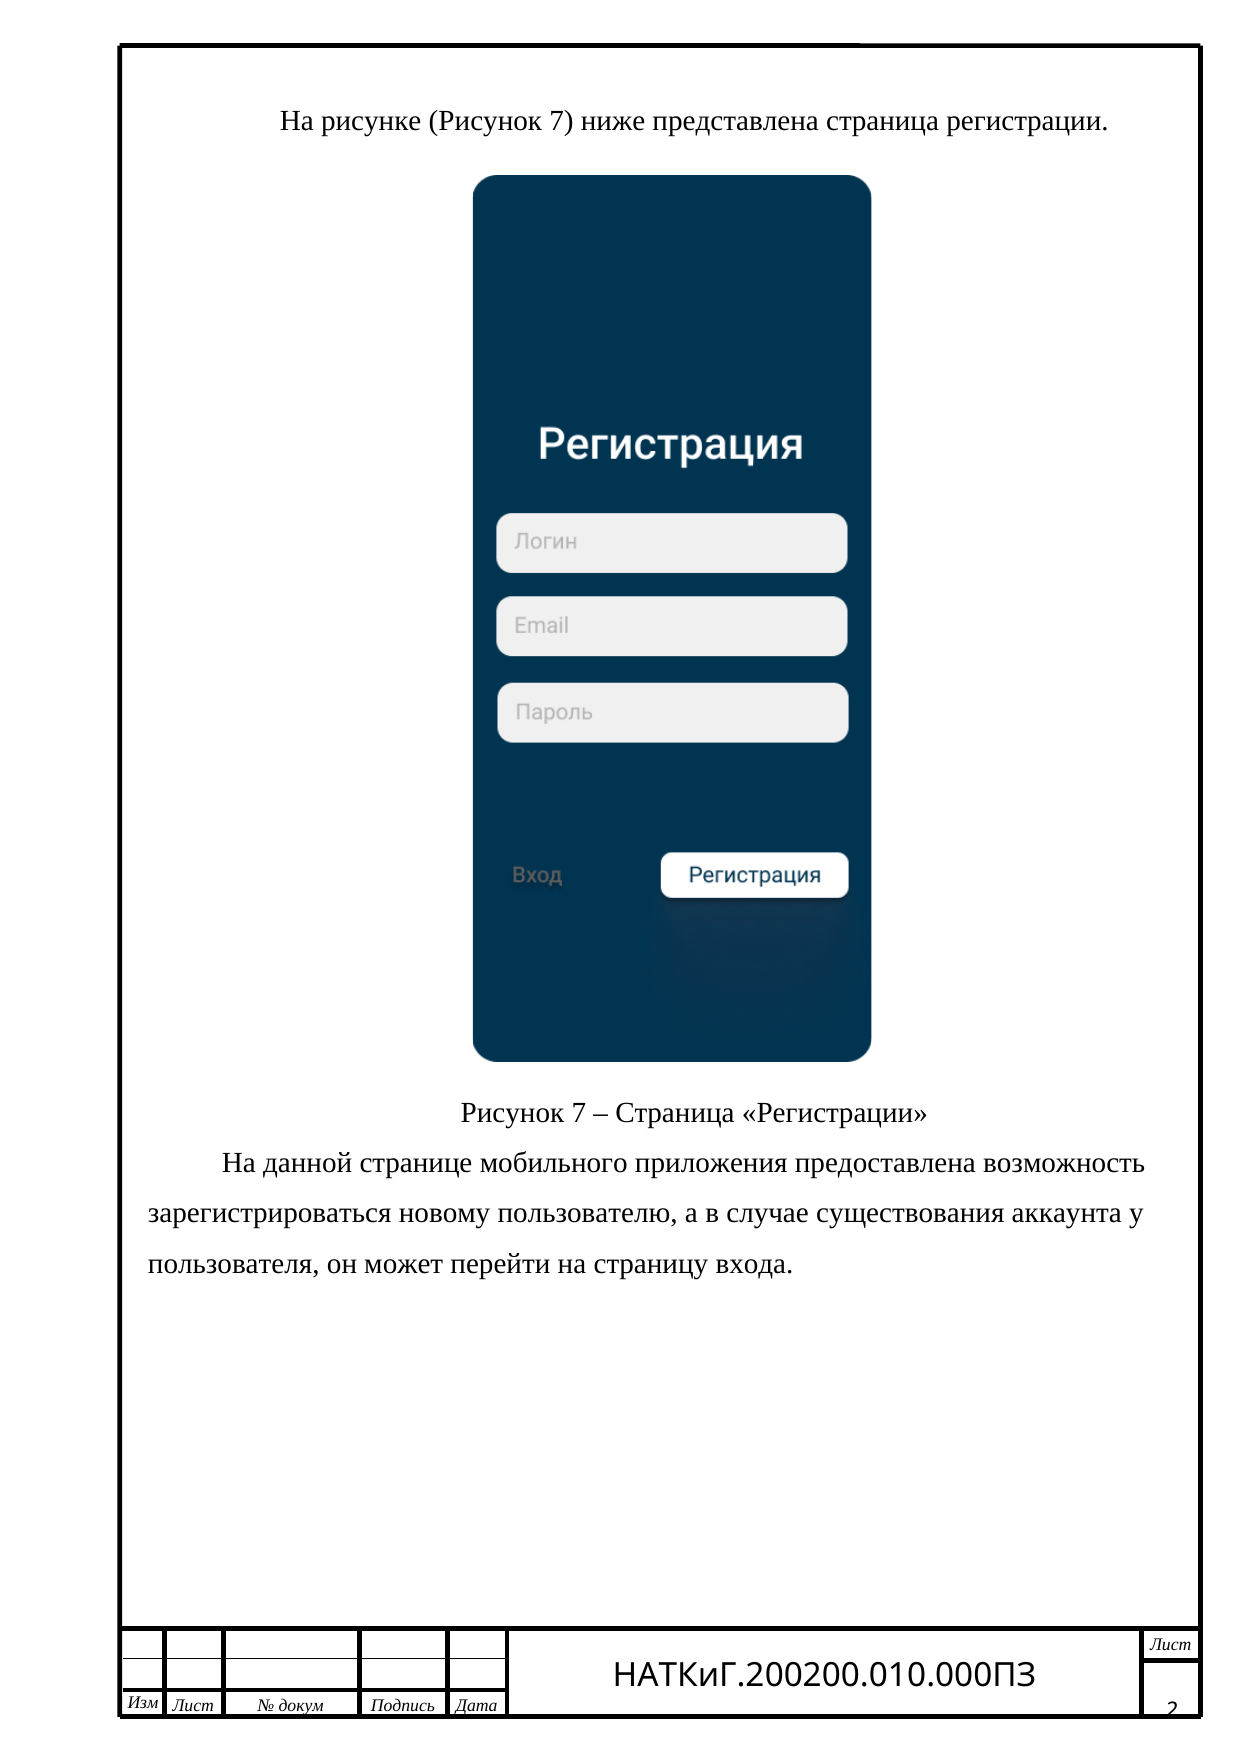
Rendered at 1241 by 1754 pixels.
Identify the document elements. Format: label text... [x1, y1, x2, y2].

text На данной странице мобильного приложения предоставлена возможность зарегистрироваться новому пользователю, а в случае существования аккаунта у пользователя, он может перейти на страницу входа. [148, 1145, 1167, 1279]
text На рисунке (Рисунок 7) ниже представлена страница регистрации. [148, 103, 1167, 137]
picture [472, 175, 872, 1062]
